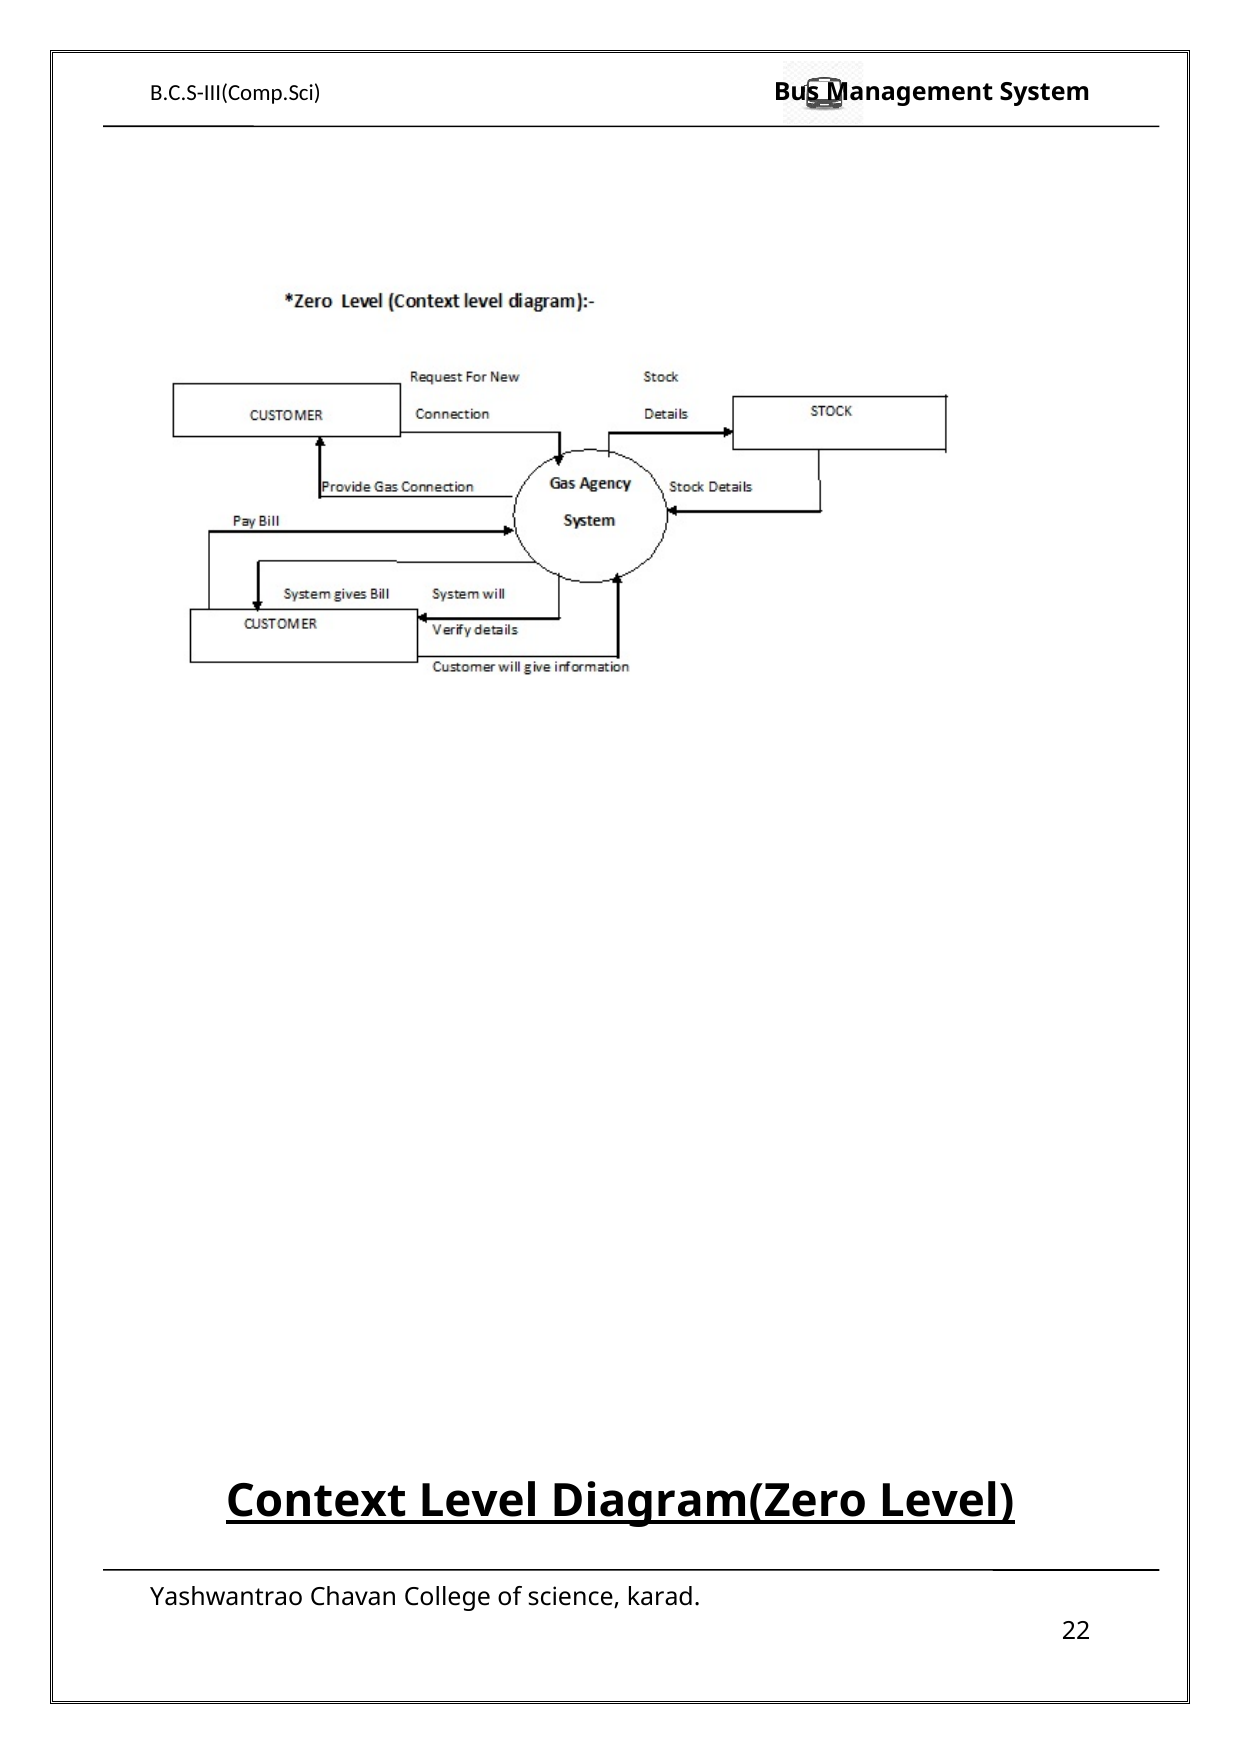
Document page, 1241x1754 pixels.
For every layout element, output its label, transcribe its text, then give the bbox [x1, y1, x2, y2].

picture [783, 61, 864, 124]
text Context Level Diagram(Zero Level) [150, 1468, 1090, 1530]
picture [150, 150, 1091, 1123]
